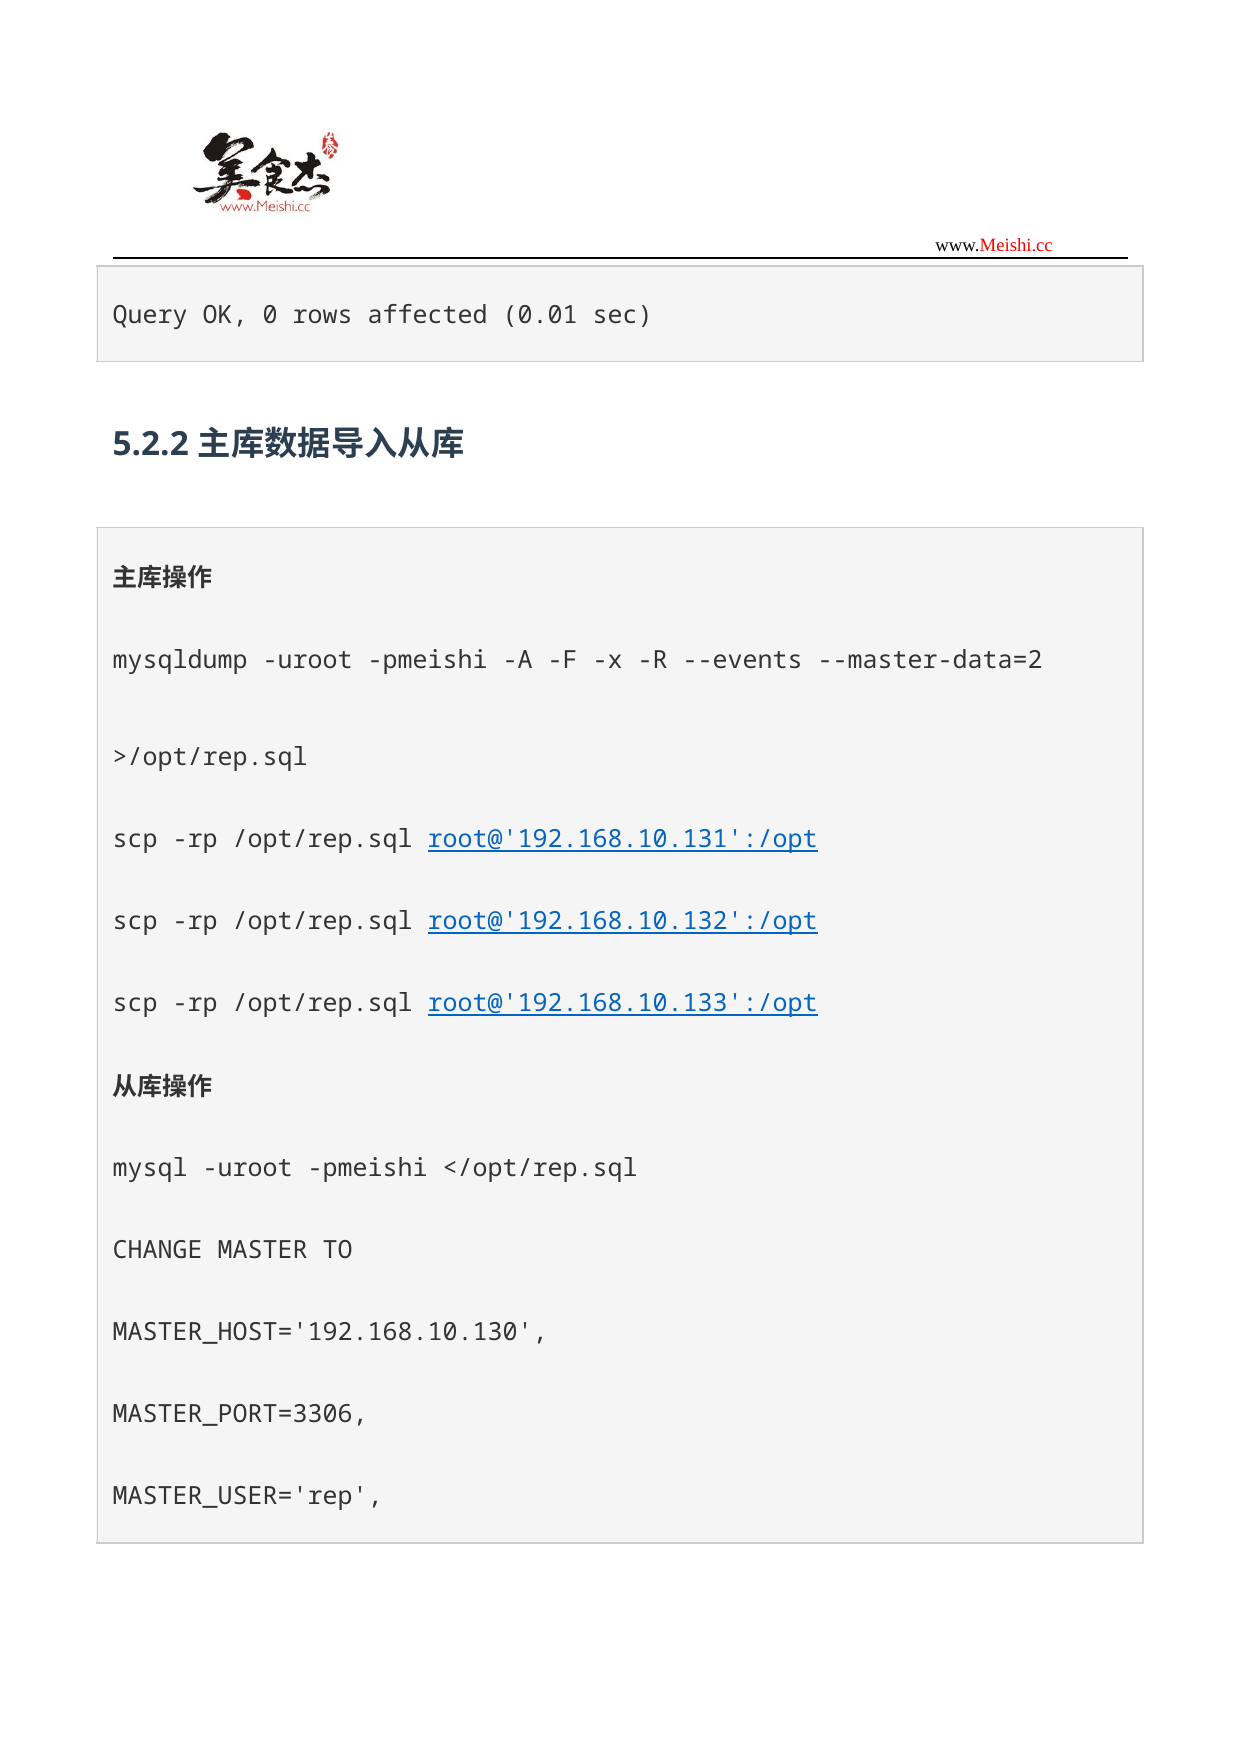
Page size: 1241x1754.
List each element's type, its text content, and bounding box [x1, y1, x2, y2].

text MASTER_USER='rep', [98, 1446, 1142, 1542]
text MASTER_HOST='192.168.10.130', [98, 1282, 1142, 1364]
text CHANGE MASTER TO [98, 1201, 1142, 1282]
text Query OK, 0 rows affected (0.01 sec) [98, 267, 1142, 361]
text 从库操作 [98, 1035, 1142, 1117]
text mysqldump -uroot -pmeishi -A -F -x -R --events --master-data=2 >/opt/rep.sql [98, 610, 1142, 789]
text scp -rp /opt/rep.sql root@'192.168.10.132':/opt [98, 871, 1142, 953]
text mysql -uroot -pmeishi </opt/rep.sql [98, 1118, 1142, 1200]
text scp -rp /opt/rep.sql root@'192.168.10.133':/opt [98, 953, 1142, 1034]
text 5.2.2 主库数据导入从库 [112, 408, 1128, 473]
picture [187, 88, 350, 252]
text 主库操作 [98, 528, 1142, 608]
text MASTER_PORT=3306, [98, 1364, 1142, 1446]
text scp -rp /opt/rep.sql root@'192.168.10.131':/opt [98, 789, 1142, 871]
